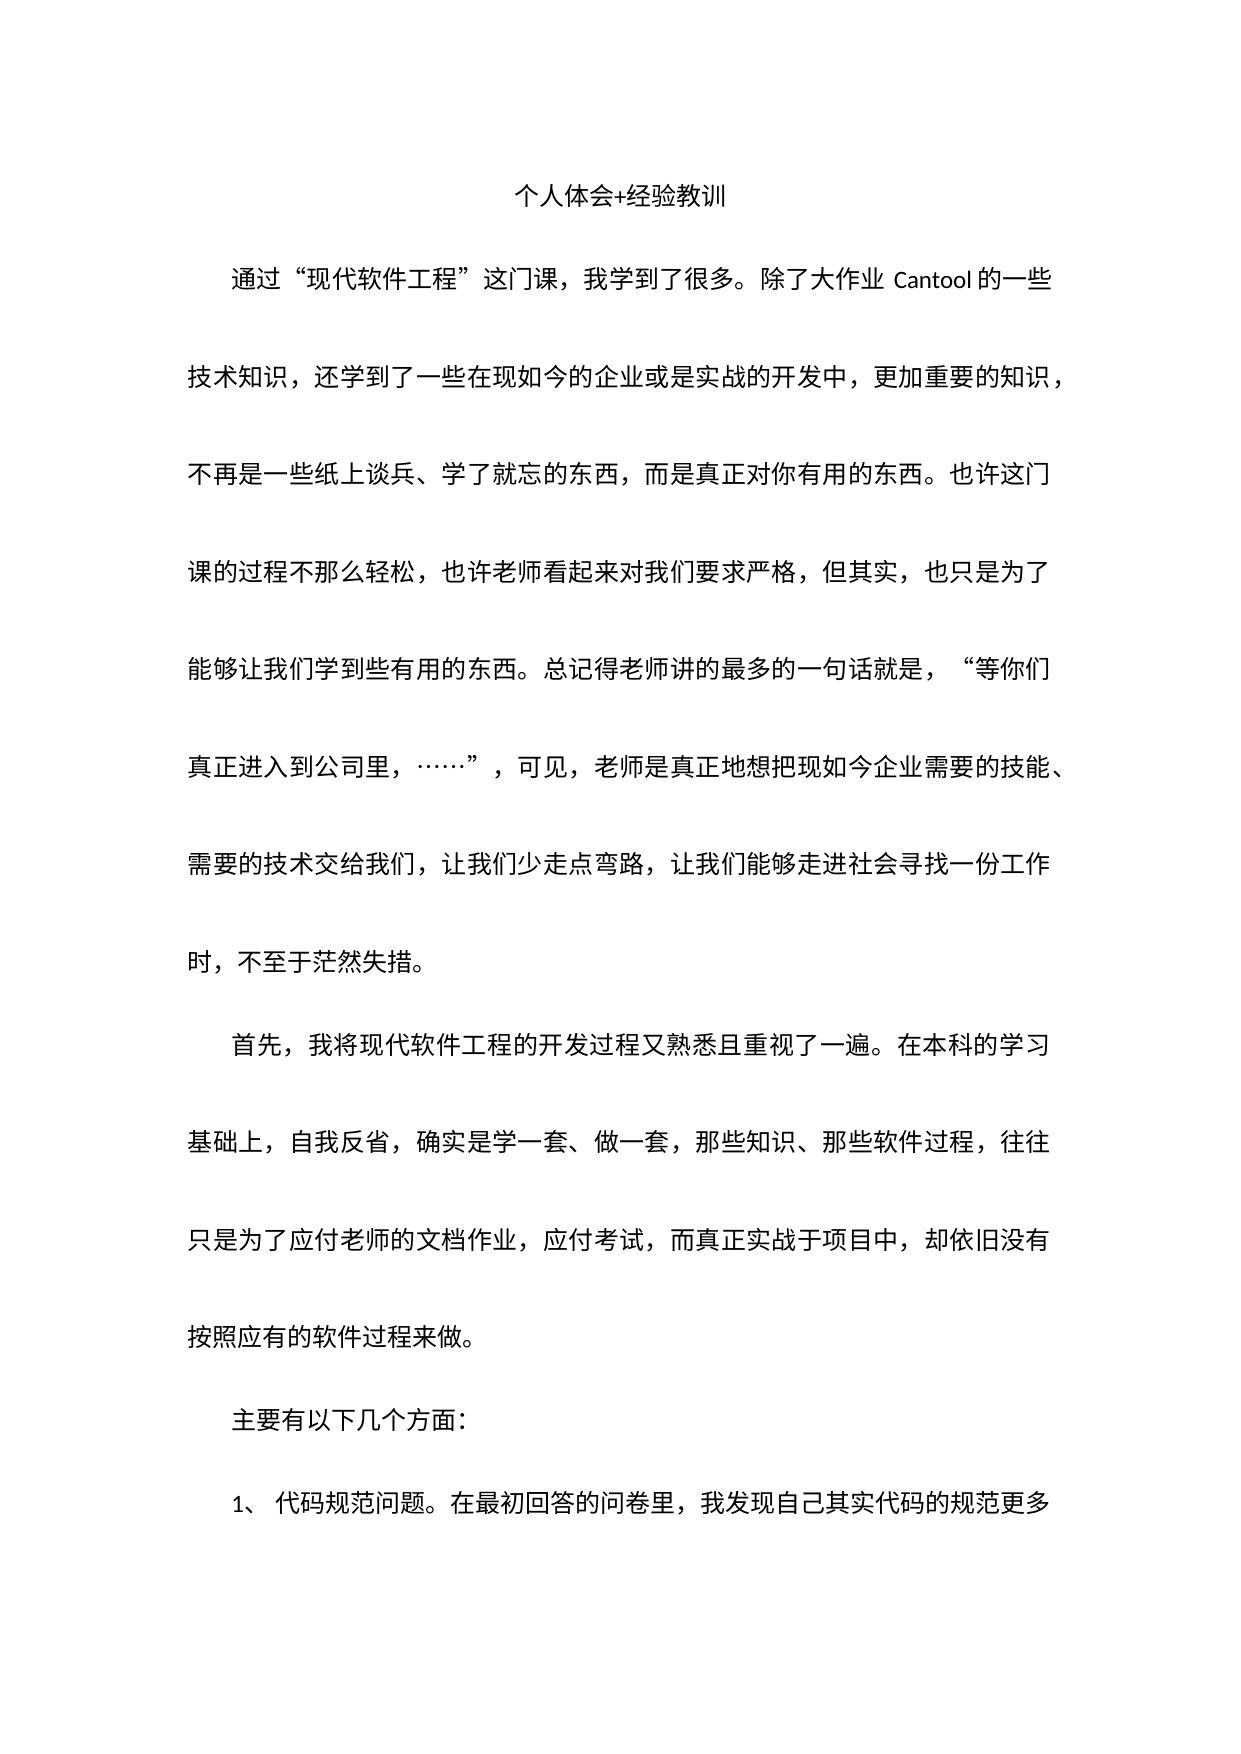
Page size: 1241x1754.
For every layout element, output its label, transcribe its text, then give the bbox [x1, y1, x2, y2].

text 首先，我将现代软件工程的开发过程又熟悉且重视了一遍。在本科的学习基础上，自我反省，确实是学一套、做一套，那些知识、那些软件过程，往往只是为了应付老师的文档作业，应付考试，而真正实战于项目中，却依旧没有按照应有的软件过程来做。 [187, 1011, 1053, 1368]
text 通过“现代软件工程”这门课，我学到了很多。除了大作业Cantool的一些技术知识，还学到了一些在现如今的企业或是实战的开发中，更加重要的知识，不再是一些纸上谈兵、学了就忘的东西，而是真正对你有用的东西。也许这门课的过程不那么轻松，也许老师看起来对我们要求严格，但其实，也只是为了能够让我们学到些有用的东西。总记得老师讲的最多的一句话就是，“等你们真正进入到公司里，……”，可见，老师是真正地想把现如今企业需要的技能、需要的技术交给我们，让我们少走点弯路，让我们能够走进社会寻找一份工作时，不至于茫然失措。 [187, 245, 1053, 993]
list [231, 1469, 1053, 1534]
text 主要有以下几个方面： [187, 1386, 1053, 1451]
text 个人体会+经验教训 [187, 162, 1053, 227]
